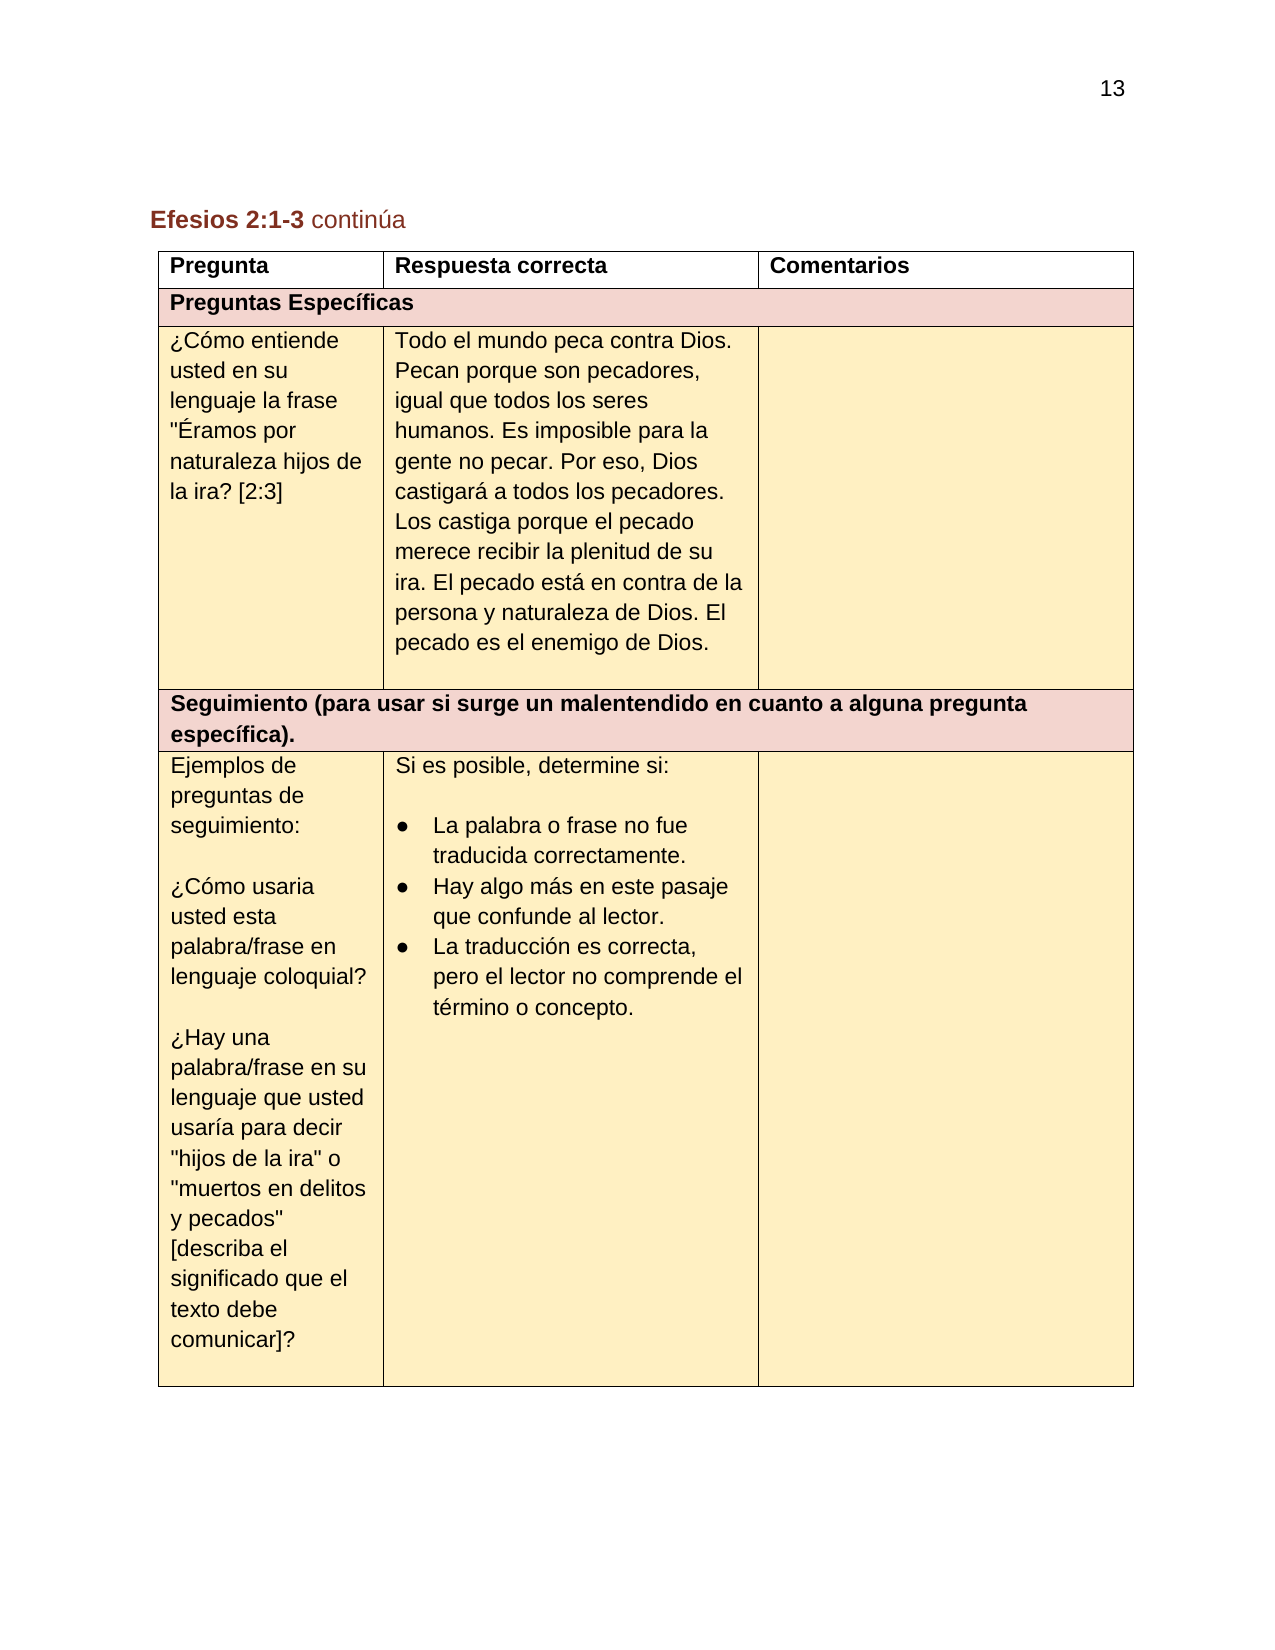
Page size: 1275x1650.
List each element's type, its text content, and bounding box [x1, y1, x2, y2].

table_cell Seguimiento (para usar si surge un malentendido en cuanto a alguna pregunta específica). [159, 690, 1133, 751]
table_cell Preguntas Específicas [159, 289, 1133, 326]
subtitle Efesios 2:1-3 continúa [150, 205, 1125, 234]
table_cell Si es posible, determine si: La palabra o frase no fue traducida correctamente. Hay algo más en este pasaje que confunde al lector. La traducción es correcta, pero el lector no comprende el término o concepto. [384, 752, 758, 1386]
table_header Pregunta [159, 252, 383, 288]
table_header Respuesta correcta [384, 252, 758, 288]
table_cell Todo el mundo peca contra Dios. Pecan porque son pecadores, igual que todos los seres humanos. Es imposible para la gente no pecar. Por eso, Dios castigará a todos los pecadores. Los castiga porque el pecado merece recibir la plenitud de su ira. El pecado está en contra de la persona y naturaleza de Dios. El pecado es el enemigo de Dios. [384, 327, 758, 689]
table_header Comentarios [759, 252, 1133, 288]
table_cell [759, 752, 1133, 1386]
table_cell Ejemplos de preguntas de seguimiento: ¿Cómo usaria usted esta palabra/frase en lenguaje coloquial? ¿Hay una palabra/frase en su lenguaje que usted usaría para decir "hijos de la ira" o "muertos en delitos y pecados" [describa el significado que el texto debe comunicar]? [159, 752, 383, 1386]
table_cell [759, 327, 1133, 689]
table_cell ¿Cómo entiende usted en su lenguaje la frase "Éramos por naturaleza hijos de la ira? [2:3] [159, 327, 383, 689]
